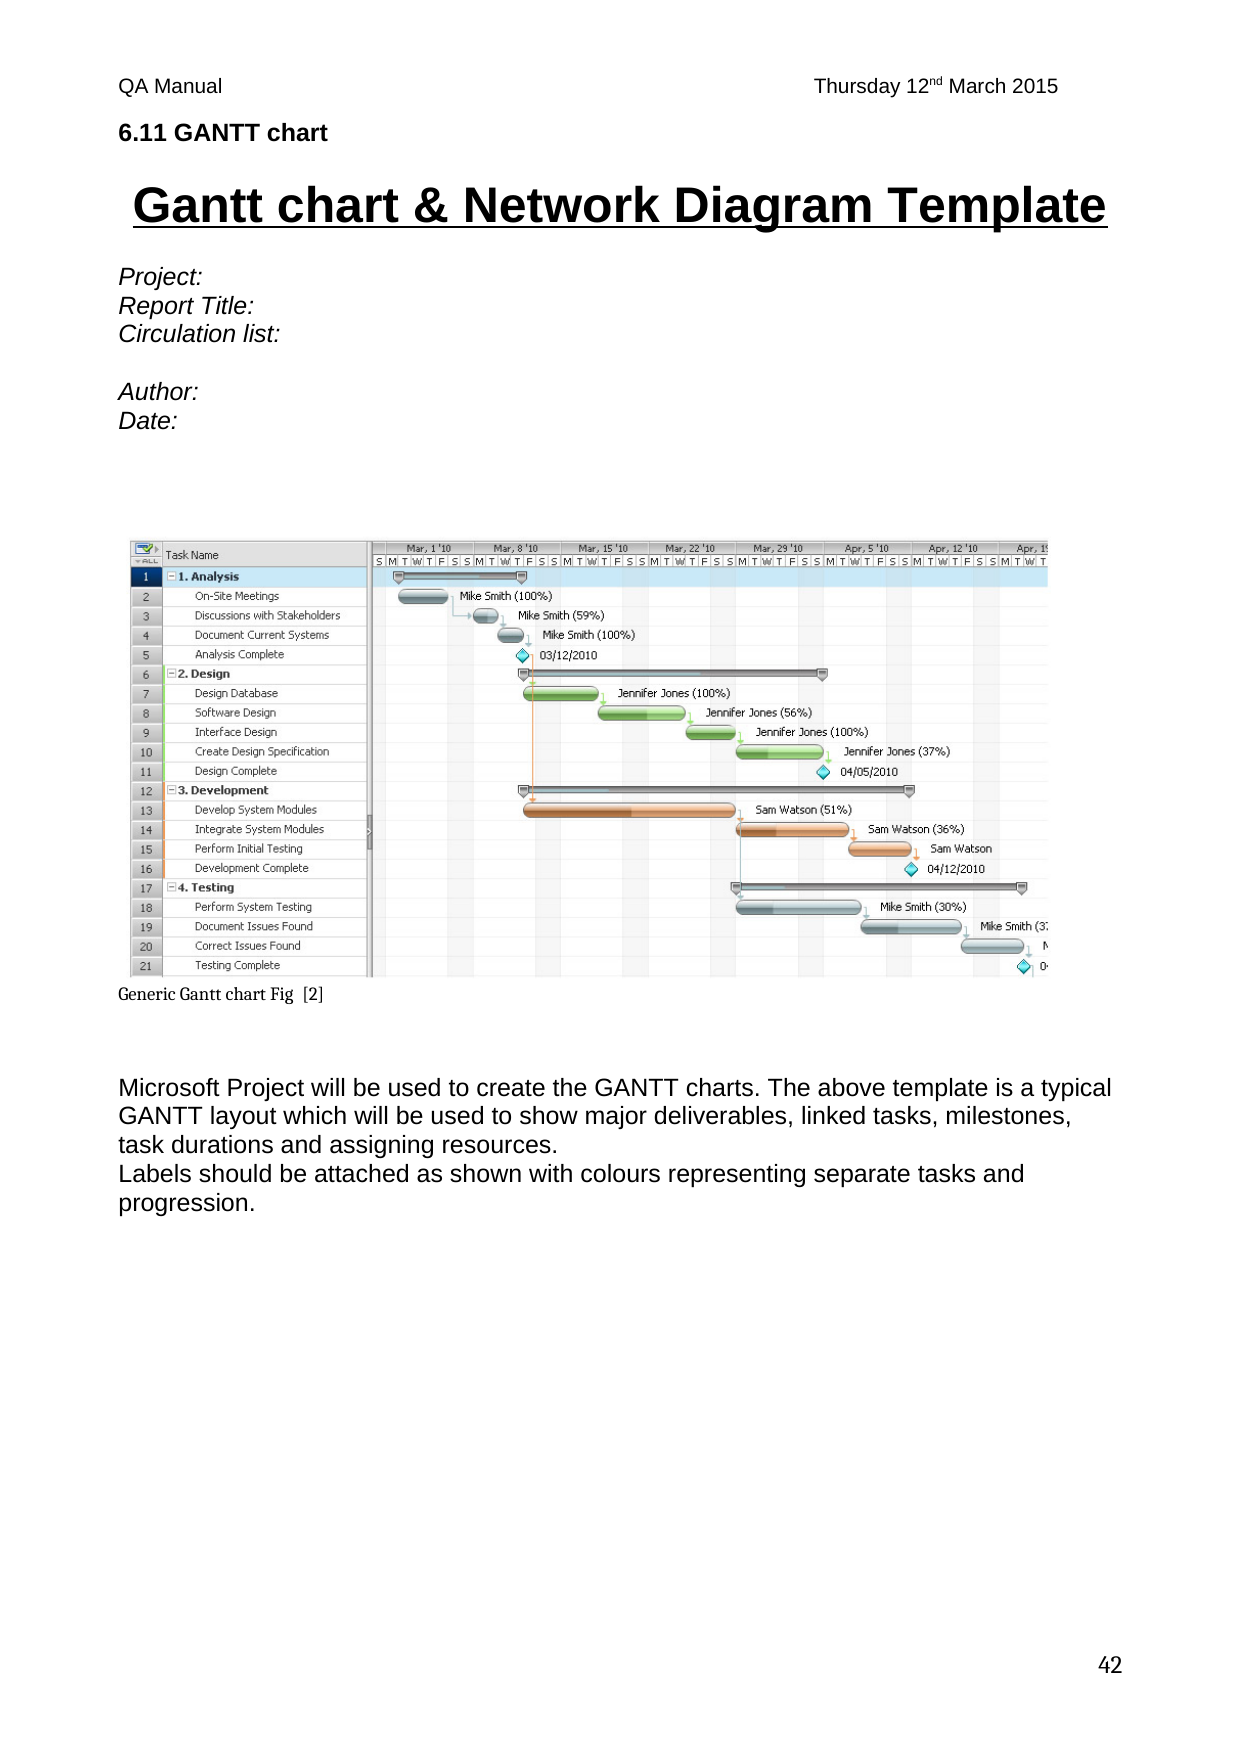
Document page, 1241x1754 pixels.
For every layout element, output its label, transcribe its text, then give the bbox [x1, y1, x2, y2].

picture [118, 463, 1059, 984]
text Microsoft Project will be used to create the GANTT charts. The above template is a typical GANTT layout which will be used to show major deliverables, linked tasks, milestones, task durations and assigning resources. [118, 1072, 1122, 1159]
text Author: [118, 377, 1122, 406]
text Generic Gantt chart Fig [2] [118, 984, 1122, 1005]
subtitle GANTT chart [118, 118, 1122, 147]
text Gantt chart & Network Diagram Template [118, 176, 1122, 233]
text Project: [118, 262, 1122, 291]
text Date: [118, 406, 1122, 434]
text Report Title: Circulation list: [118, 291, 1122, 348]
text Labels should be attached as shown with colours representing separate tasks and progression. [118, 1159, 1122, 1216]
